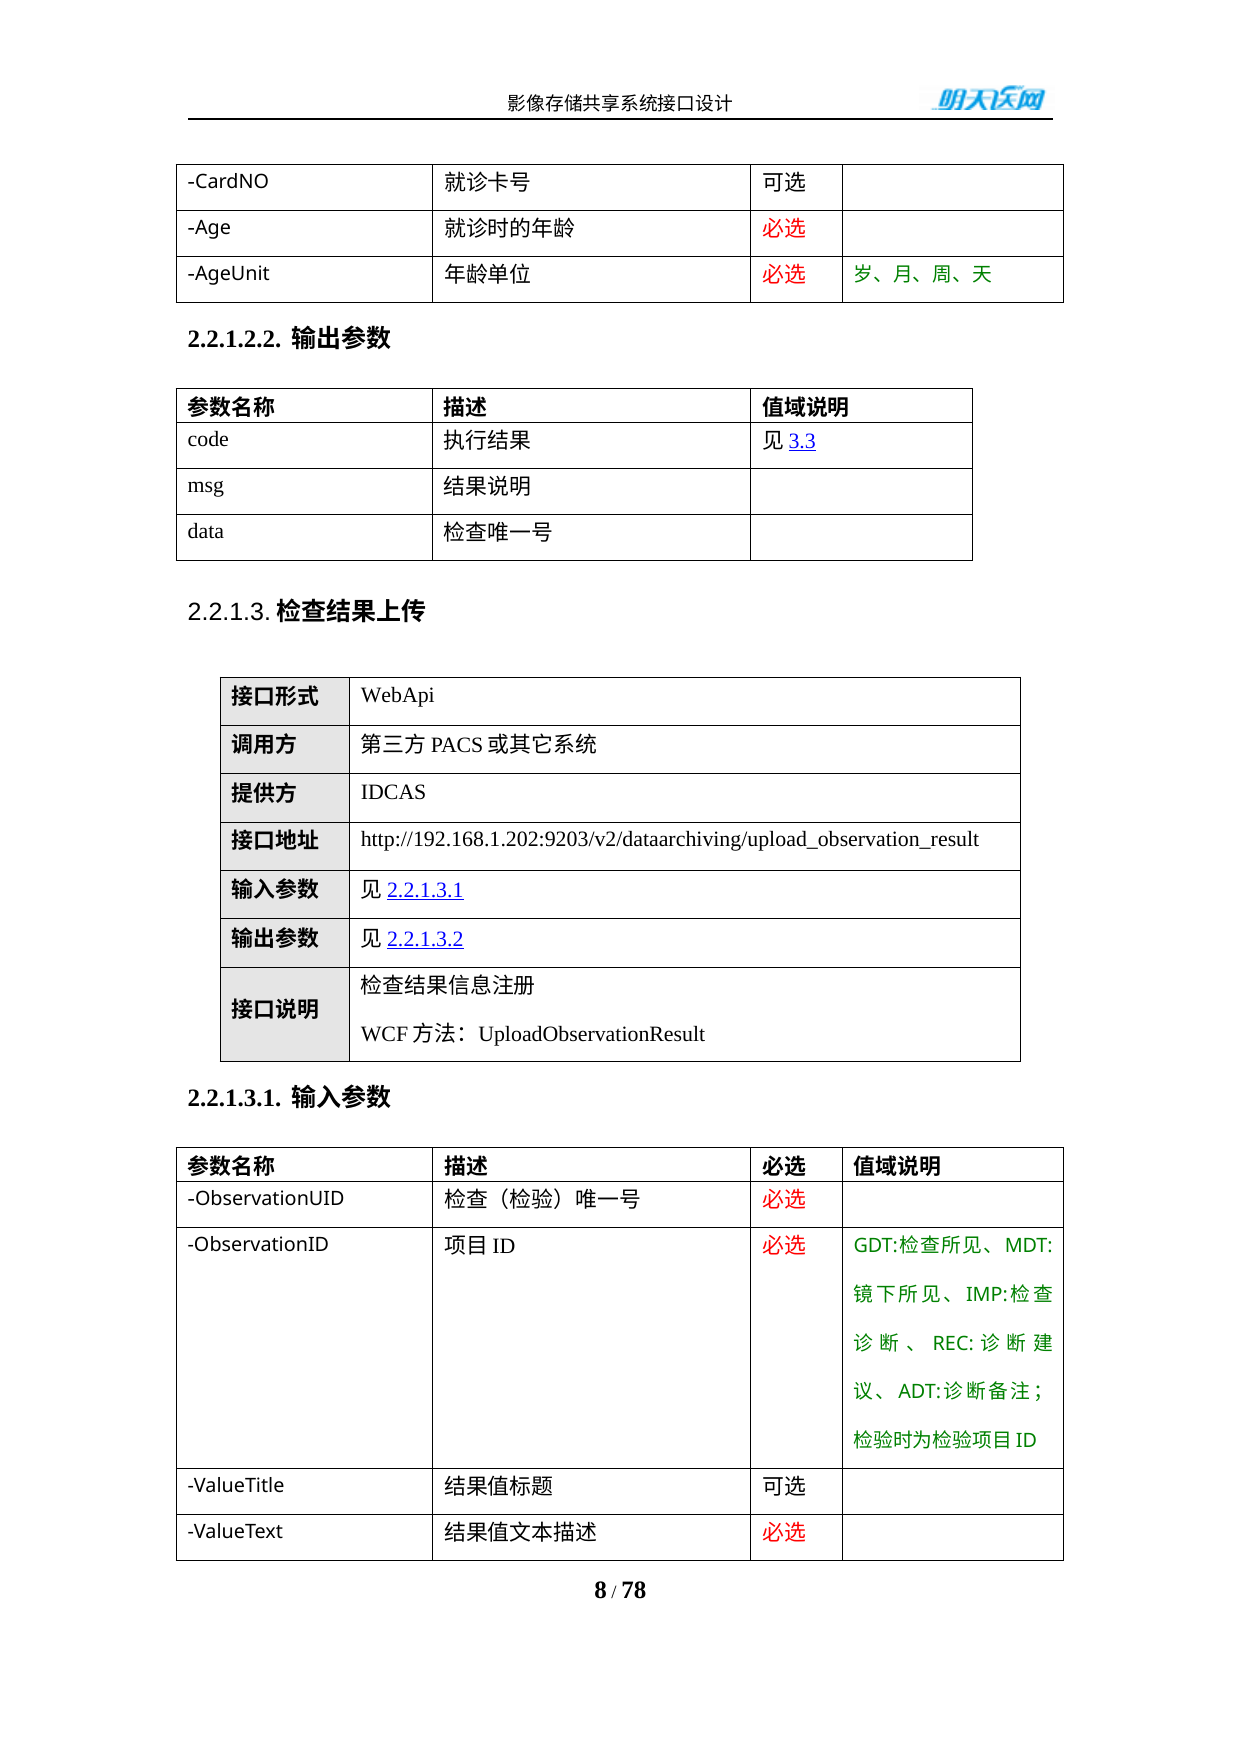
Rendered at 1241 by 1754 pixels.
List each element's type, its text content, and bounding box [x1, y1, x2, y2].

table_cell 检查唯一号 [433, 515, 750, 560]
table_cell 见3.3 [751, 423, 972, 468]
table_cell [843, 211, 1063, 256]
table_cell IDCAS [350, 774, 1020, 822]
table_cell [843, 165, 1063, 210]
table_cell -ValueText [177, 1515, 432, 1560]
table_cell -CardNO [177, 165, 432, 210]
table_cell 结果值文本描述 [433, 1515, 750, 1560]
table_cell 就诊卡号 [433, 165, 750, 210]
table_cell [843, 1469, 1063, 1514]
table_cell -AgeUnit [177, 257, 432, 302]
table_header 描述 [433, 1148, 750, 1181]
table_cell 必选 [751, 1228, 842, 1468]
table_cell [751, 515, 972, 560]
table_cell 执行结果 [433, 423, 750, 468]
table_cell 结果值标题 [433, 1469, 750, 1514]
table_cell 项目ID [433, 1228, 750, 1468]
table_cell [751, 469, 972, 514]
table_header 接口形式 [221, 678, 349, 725]
table_cell 检查（检验）唯一号 [433, 1182, 750, 1227]
table_cell 可选 [751, 1469, 842, 1514]
table_cell -ValueTitle [177, 1469, 432, 1514]
subtitle 检查结果上传 [187, 577, 1053, 642]
table_cell 必选 [751, 1182, 842, 1227]
table_cell 可选 [751, 165, 842, 210]
table_cell 年龄单位 [433, 257, 750, 302]
table_header 参数名称 [177, 389, 432, 422]
table_cell -ObservationID [177, 1228, 432, 1468]
table_cell 就诊时的年龄 [433, 211, 750, 256]
subtitle 输出参数 [187, 304, 1053, 369]
table_header WebApi [350, 678, 1020, 725]
table_header 必选 [751, 1148, 842, 1181]
table_cell 见2.2.1.3.2 [350, 919, 1020, 967]
table_cell 提供方 [221, 774, 349, 822]
table_cell -ObservationUID [177, 1182, 432, 1227]
table_cell data [177, 515, 432, 560]
table_cell 必选 [751, 1515, 842, 1560]
table_cell 第三方PACS或其它系统 [350, 726, 1020, 773]
table_cell 必选 [751, 257, 842, 302]
table_cell 输入参数 [221, 871, 349, 918]
table_cell 调用方 [221, 726, 349, 773]
table_header 值域说明 [751, 389, 972, 422]
table_cell 结果说明 [433, 469, 750, 514]
table_cell 必选 [751, 211, 842, 256]
table_header 值域说明 [843, 1148, 1063, 1181]
table_cell [843, 1515, 1063, 1560]
table_cell 见2.2.1.3.1 [350, 871, 1020, 918]
table_cell 接口地址 [221, 823, 349, 870]
picture [918, 85, 1055, 110]
table_cell -Age [177, 211, 432, 256]
table_cell code [177, 423, 432, 468]
table_cell 岁、月、周、天 [843, 257, 1063, 302]
table_cell [843, 1182, 1063, 1227]
subtitle 输入参数 [187, 1063, 1053, 1128]
table_header 描述 [433, 389, 750, 422]
table_cell msg [177, 469, 432, 514]
table_cell 检查结果信息注册 WCF方法：UploadObservationResult [350, 968, 1020, 1061]
table_cell http://192.168.1.202:9203/v2/dataarchiving/upload_observation_result [350, 823, 1020, 870]
table_header 参数名称 [177, 1148, 432, 1181]
table_cell GDT:检查所见、MDT:镜下所见、IMP:检查诊断、REC:诊断建议、ADT:诊断备注；检验时为检验项目ID [843, 1228, 1063, 1468]
table_cell 输出参数 [221, 919, 349, 967]
table_cell 接口说明 [221, 968, 349, 1061]
